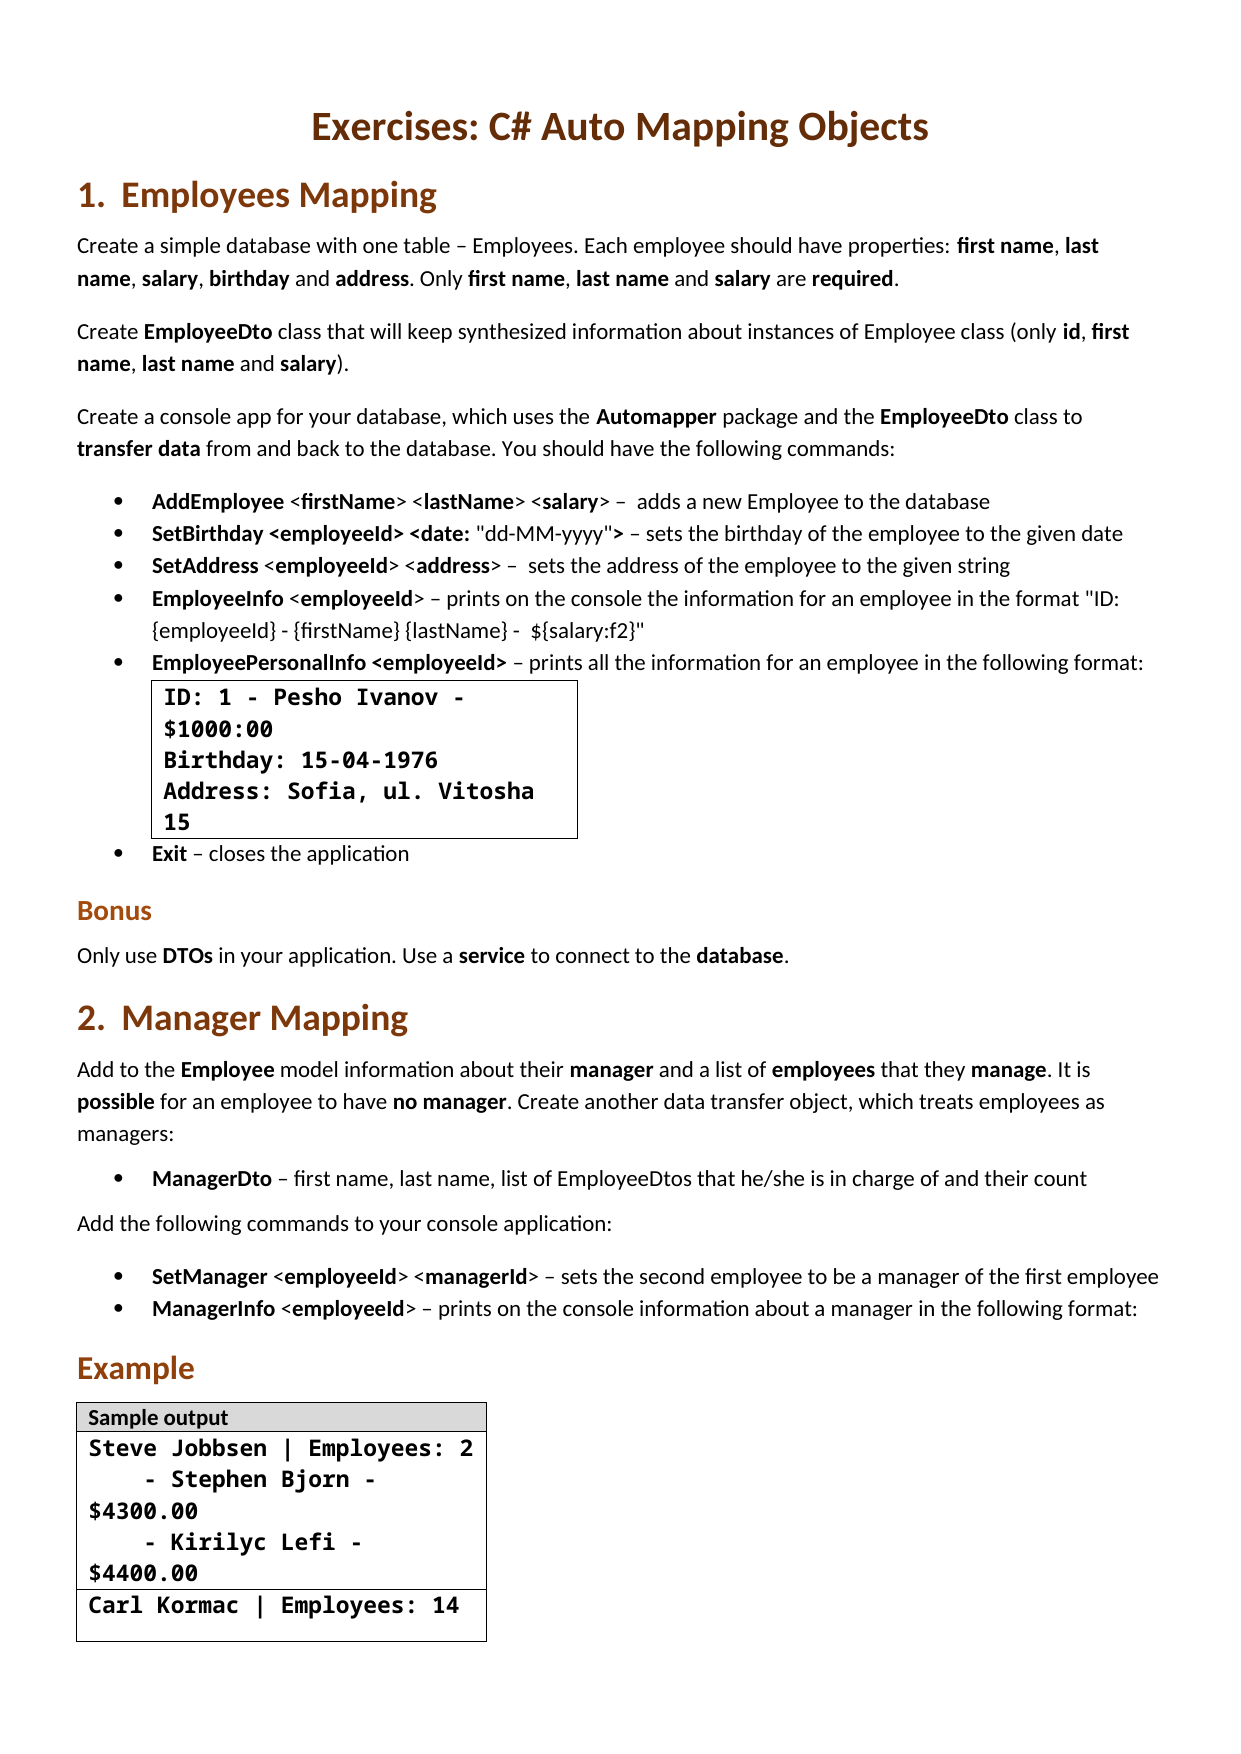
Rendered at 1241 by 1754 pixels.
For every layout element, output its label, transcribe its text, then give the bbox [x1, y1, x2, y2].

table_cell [77, 1590, 486, 1641]
list ManagerDto – first name, last name, list of EmployeeDtos that he/she is in charge of and their count [114, 1164, 1163, 1192]
table_cell Steve Jobbsen | Employees: 2 - Stephen Bjorn - $4300.00 - Kirilyc Lefi - $4400.00 [77, 1432, 486, 1588]
subtitle Employees Mapping [77, 171, 1163, 216]
table_header ID: 1 - Pesho Ivanov - $1000:00 Birthday: 15-04-1976 Address: Sofia, ul. Vitosha 15 [152, 681, 577, 838]
subtitle Example [77, 1347, 1163, 1388]
text Create a console app for your database, which uses the Automapper package and the EmployeeDto class to transfer data from and back to the database. You should have the following commands: [77, 402, 1163, 462]
list ManagerInfo <employeeId> – prints on the console information about a manager in the following format: [114, 1294, 1163, 1322]
text Add the following commands to your console application: [77, 1209, 1163, 1237]
list EmployeePersonalInfo <employeeId> – prints all the information for an employee in the following format: [114, 648, 1163, 676]
subtitle Exercises: C# Auto Mapping Objects [77, 99, 1163, 150]
text Create a simple database with one table – Employees. Each employee should have properties: first name, last name, salary, birthday and address. Only first name, last name and salary are required. [77, 232, 1163, 292]
list EmployeeInfo <employeeId> – prints on the console the information for an employee in the format "ID: {employeeId} - {firstName} {lastName} - ${salary:f2}" [114, 584, 1163, 644]
text Only use DTOs in your application. Use a service to connect to the database. [77, 941, 1163, 969]
list AddEmployee <firstName> <lastName> <salary> – adds a new Employee to the database [114, 487, 1163, 515]
list Exit – closes the application [114, 839, 1163, 867]
text Add to the Employee model information about their manager and a list of employees that they manage. It is possible for an employee to have no manager. Create another data transfer object, which treats employees as managers: [77, 1055, 1163, 1147]
list SetBirthday <employeeId> <date: "dd-MM-yyyy"> – sets the birthday of the employee to the given date [114, 519, 1163, 547]
table_header Sample output [77, 1403, 486, 1431]
subtitle Manager Mapping [77, 994, 1163, 1040]
subtitle Bonus [77, 892, 1163, 927]
list SetManager <employeeId> <managerId> – sets the second employee to be a manager of the first employee [114, 1262, 1163, 1290]
text Create EmployeeDto class that will keep synthesized information about instances of Employee class (only id, first name, last name and salary). [77, 317, 1163, 377]
list SetAddress <employeeId> <address> – sets the address of the employee to the given string [114, 552, 1163, 579]
